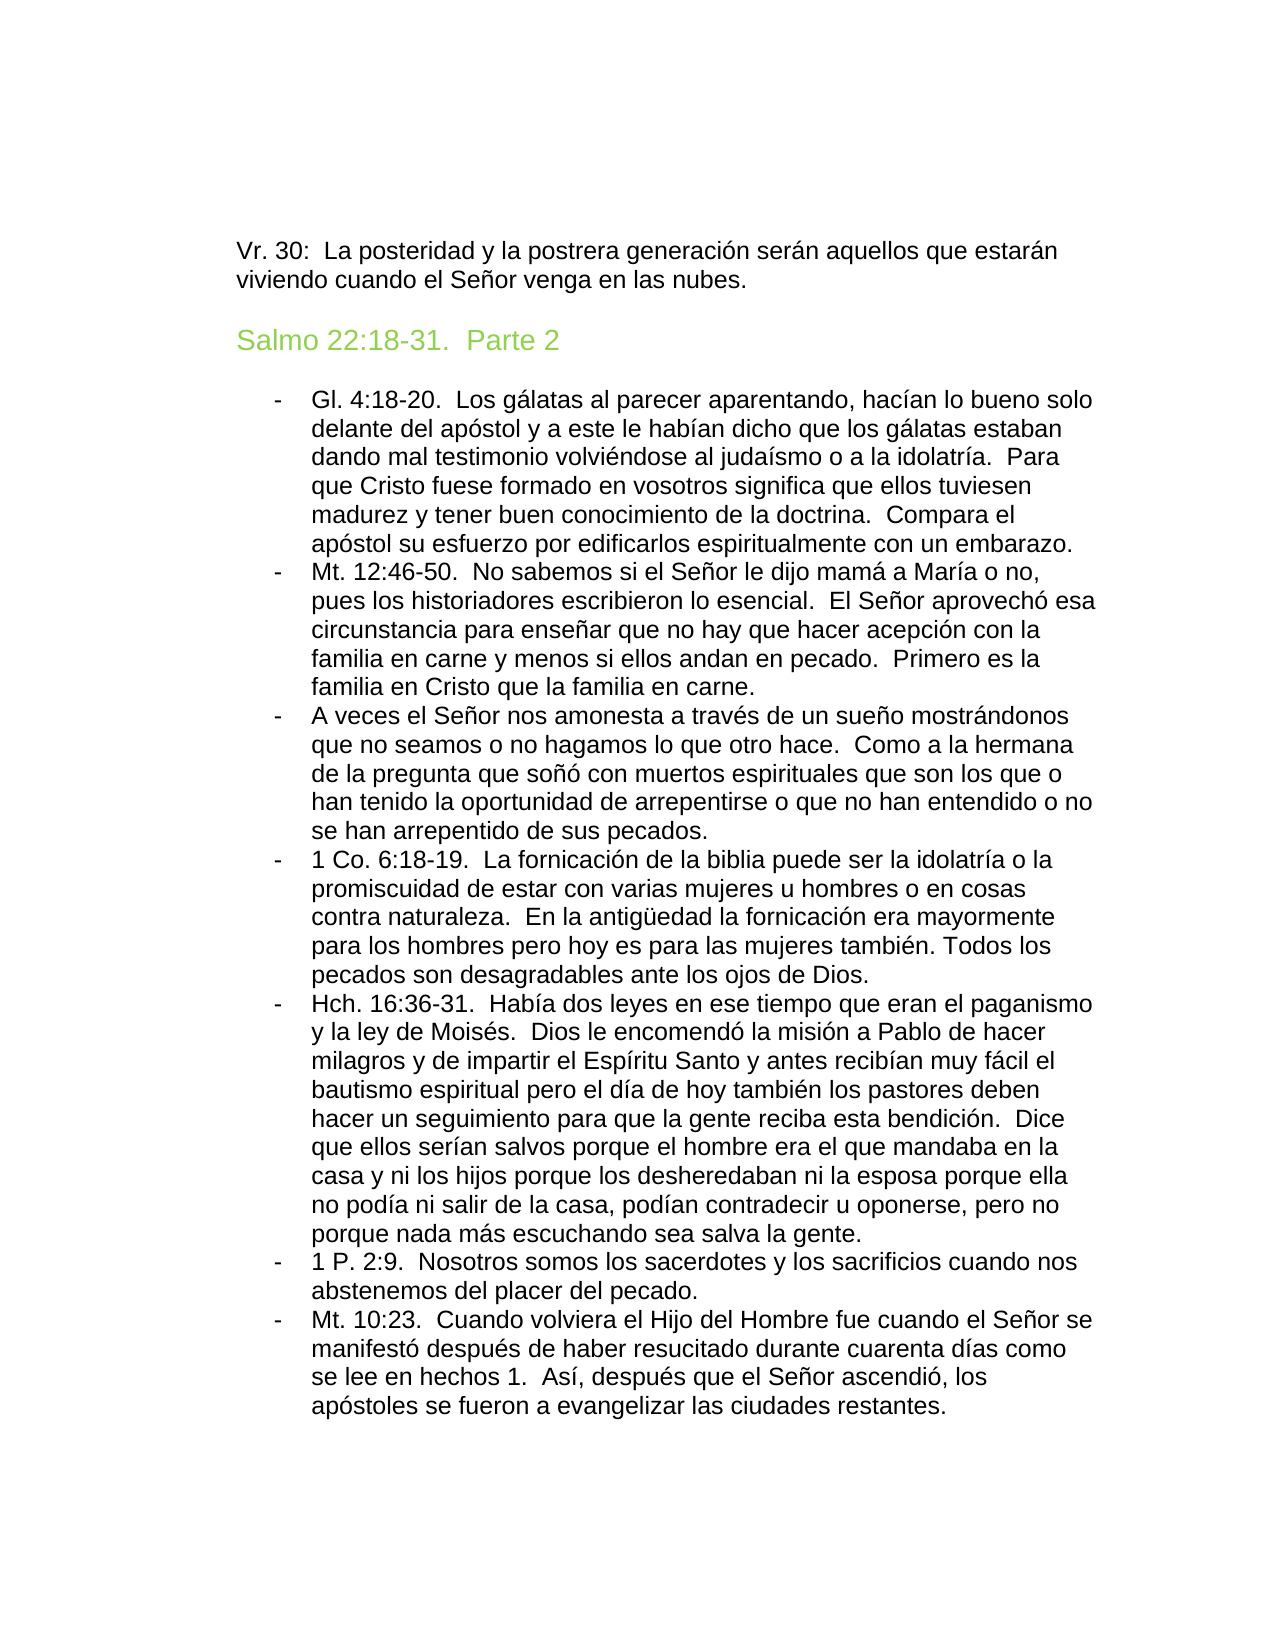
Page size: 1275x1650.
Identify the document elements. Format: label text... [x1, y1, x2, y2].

list 1 Co. 6:18-19. La fornicación de la biblia puede ser la idolatría o la promiscuidad de estar con varias mujeres u hombres o en cosas contra naturaleza. En la antigüedad la fornicación era mayormente para los hombres pero hoy es para las mujeres también. Todos los pecados son desagradables ante los ojos de Dios. [274, 845, 1098, 988]
list A veces el Señor nos amonesta a través de un sueño mostrándonos que no seamos o no hagamos lo que otro hace. Como a la hermana de la pregunta que soñó con muertos espirituales que son los que o han tenido la oportunidad de arrepentirse o que no han entendido o no se han arrepentido de sus pecados. [274, 701, 1098, 845]
list 1 P. 2:9. Nosotros somos los sacerdotes y los sacrificios cuando nos abstenemos del placer del pecado. [274, 1247, 1098, 1305]
list Mt. 12:46-50. No sabemos si el Señor le dijo mamá a María o no, pues los historiadores escribieron lo esencial. El Señor aprovechó esa circunstancia para enseñar que no hay que hacer acepción con la familia en carne y menos si ellos andan en pecado. Primero es la familia en Cristo que la familia en carne. [274, 557, 1098, 701]
list Hch. 16:36-31. Había dos leyes en ese tiempo que eran el paganismo y la ley de Moisés. Dios le encomendó la misión a Pablo de hacer milagros y de impartir el Espíritu Santo y antes recibían muy fácil el bautismo espiritual pero el día de hoy también los pastores deben hacer un seguimiento para que la gente reciba esta bendición. Dice que ellos serían salvos porque el hombre era el que mandaba en la casa y ni los hijos porque los desheredaban ni la esposa porque ella no podía ni salir de la casa, podían contradecir u oponerse, pero no porque nada más escuchando sea salva la gente. [274, 988, 1098, 1247]
text Salmo 22:18-31. Parte 2 [236, 322, 1098, 356]
list Mt. 10:23. Cuando volviera el Hijo del Hombre fue cuando el Señor se manifestó después de haber resucitado durante cuarenta días como se lee en hechos 1. Así, después que el Señor ascendió, los apóstoles se fueron a evangelizar las ciudades restantes. [274, 1305, 1098, 1420]
list Gl. 4:18-20. Los gálatas al parecer aparentando, hacían lo bueno solo delante del apóstol y a este le habían dicho que los gálatas estaban dando mal testimonio volviéndose al judaísmo o a la idolatría. Para que Cristo fuese formado en vosotros significa que ellos tuviesen madurez y tener buen conocimiento de la doctrina. Compara el apóstol su esfuerzo por edificarlos espiritualmente con un embarazo. [274, 385, 1098, 557]
text Vr. 30: La posteridad y la postrera generación serán aquellos que estarán viviendo cuando el Señor venga en las nubes. [236, 236, 1098, 294]
